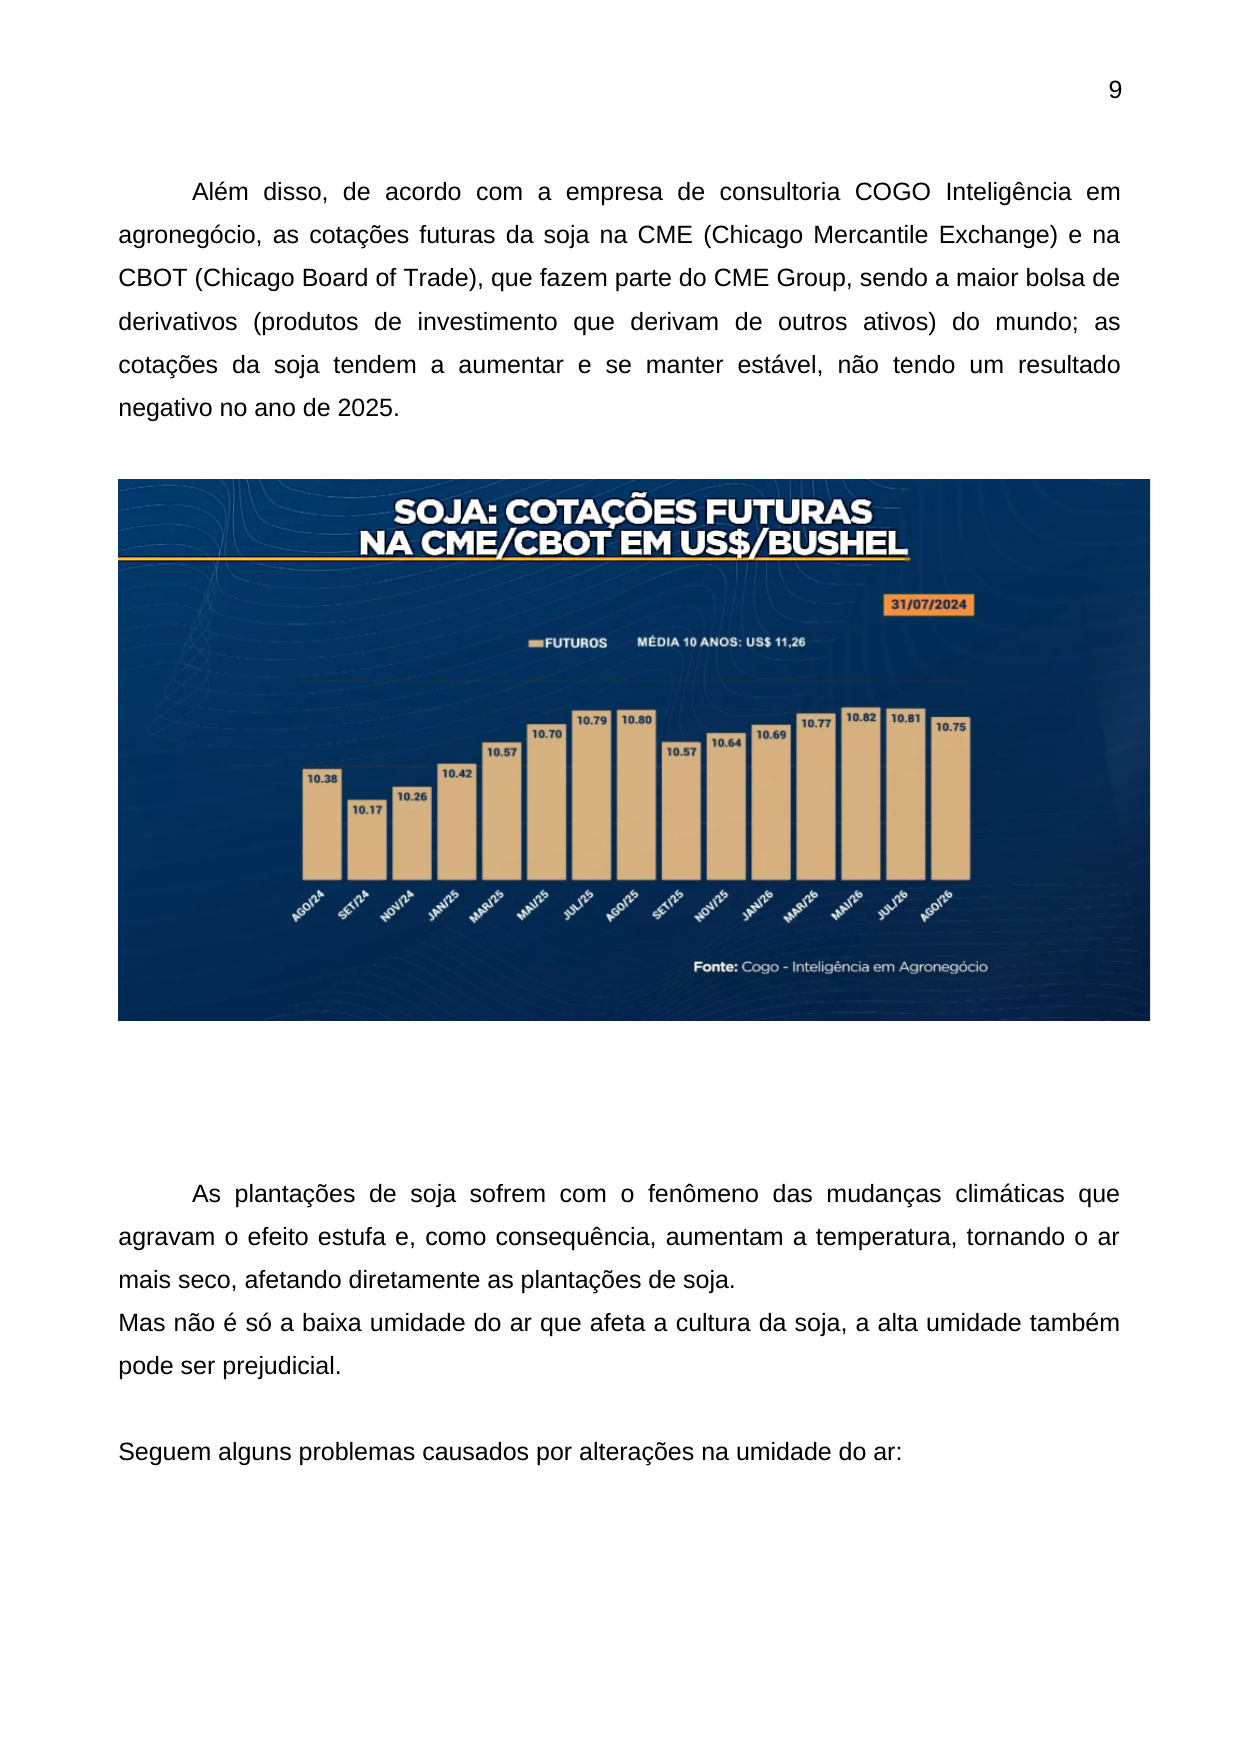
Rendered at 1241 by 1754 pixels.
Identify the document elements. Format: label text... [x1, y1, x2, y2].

text Além disso, de acordo com a empresa de consultoria COGO Inteligência em agronegócio, as cotações futuras da soja na CME (Chicago Mercantile Exchange) e na CBOT (Chicago Board of Trade), que fazem parte do CME Group, sendo a maior bolsa de derivativos (produtos de investimento que derivam de outros ativos) do mundo; as cotações da soja tendem a aumentar e se manter estável, não tendo um resultado negativo no ano de 2025. [118, 177, 1122, 422]
text As plantações de soja sofrem com o fenômeno das mudanças climáticas que agravam o efeito estufa e, como consequência, aumentam a temperatura, tornando o ar mais seco, afetando diretamente as plantações de soja. [118, 1179, 1122, 1294]
text Seguem alguns problemas causados por alterações na umidade do ar: [118, 1437, 1122, 1466]
picture [118, 479, 1150, 1021]
text Mas não é só a baixa umidade do ar que afeta a cultura da soja, a alta umidade também pode ser prejudicial. [118, 1308, 1122, 1380]
